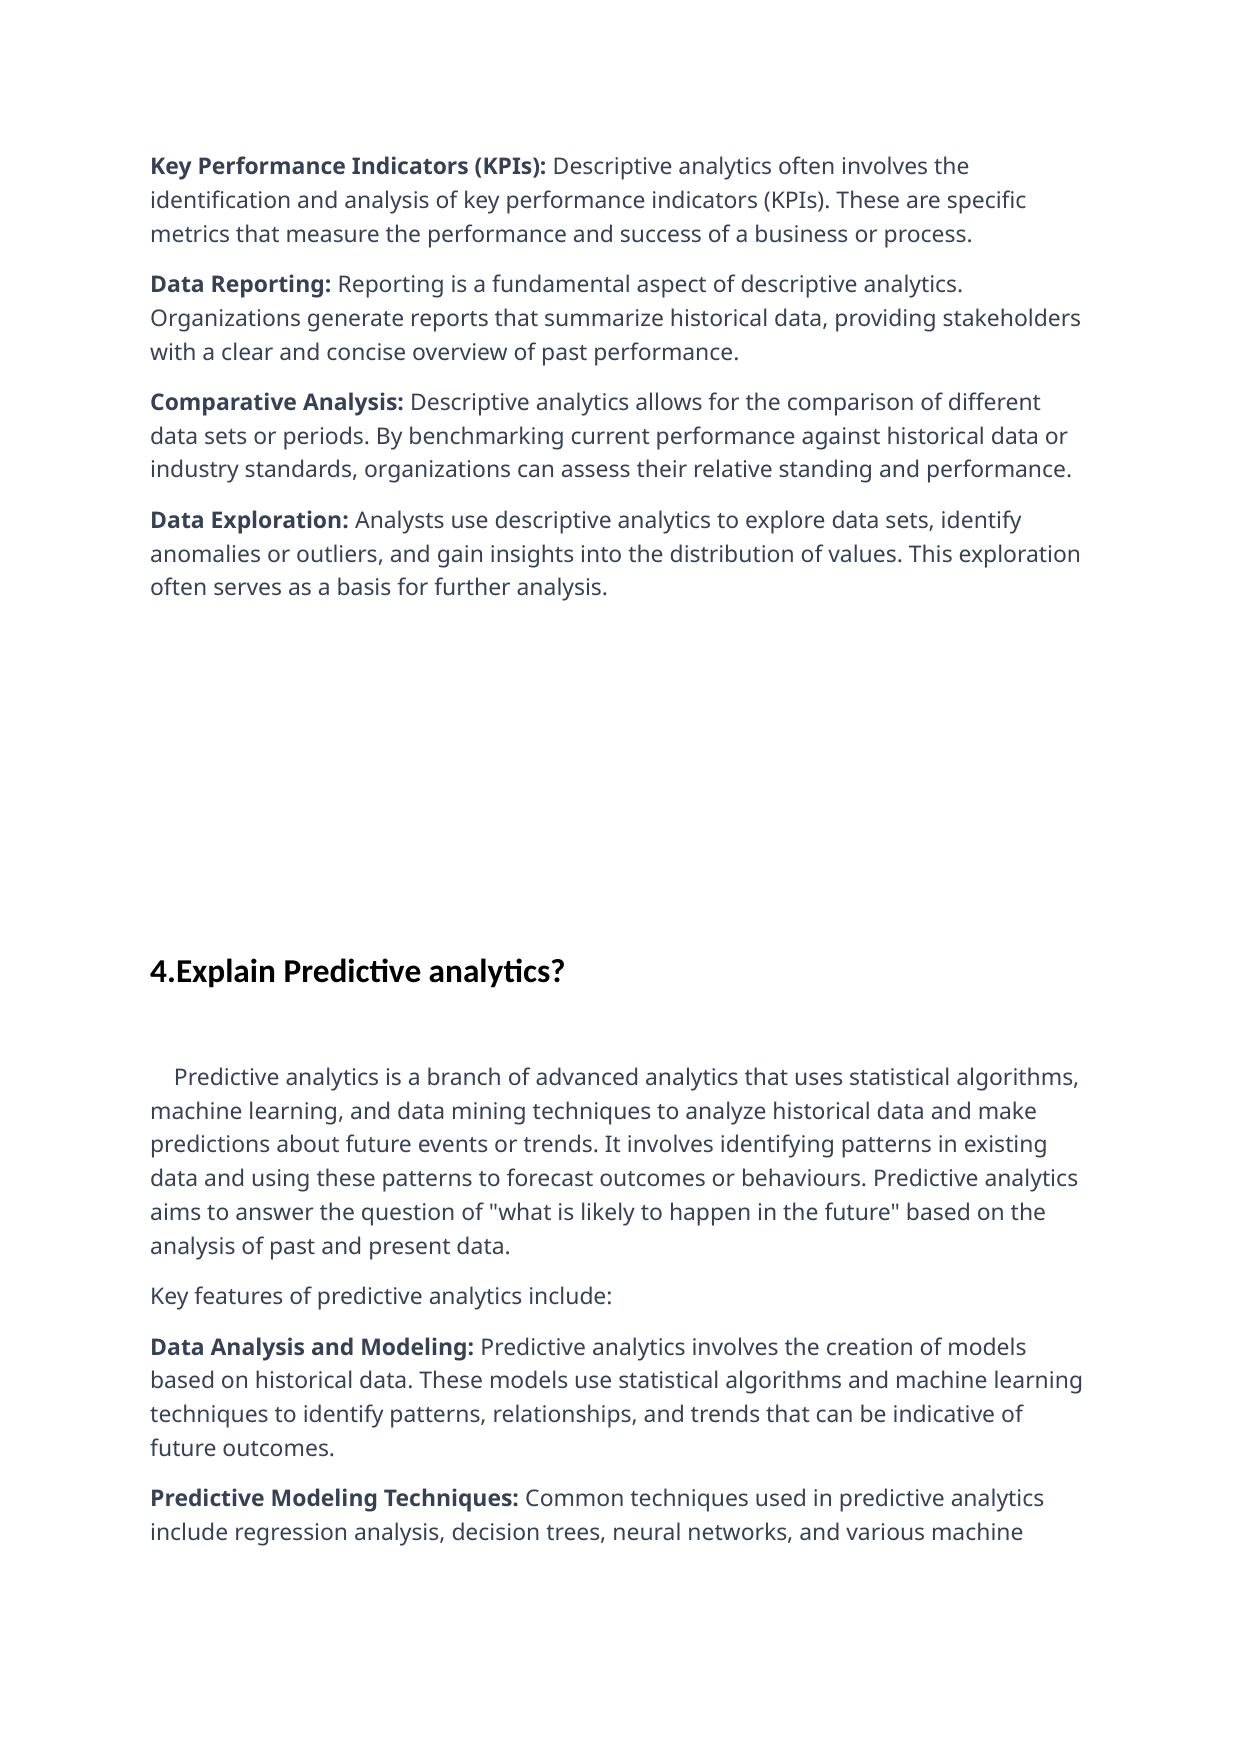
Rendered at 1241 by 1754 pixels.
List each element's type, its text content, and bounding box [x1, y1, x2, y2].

text Key features of predictive analytics include: [150, 1280, 1090, 1311]
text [150, 1482, 1090, 1547]
text Data Reporting: Reporting is a fundamental aspect of descriptive analytics. Organizations generate reports that summarize historical data, providing stakeholders with a clear and concise overview of past performance. [150, 268, 1090, 367]
text Data Analysis and Modeling: Predictive analytics involves the creation of models based on historical data. These models use statistical algorithms and machine learning techniques to identify patterns, relationships, and trends that can be indicative of future outcomes. [150, 1330, 1090, 1463]
text 4.Explain Predictive analytics? [150, 950, 1090, 991]
text Predictive analytics is a branch of advanced analytics that uses statistical algorithms, machine learning, and data mining techniques to analyze historical data and make predictions about future events or trends. It involves identifying patterns in existing data and using these patterns to forecast outcomes or behaviours. Predictive analytics aims to answer the question of "what is likely to happen in the future" based on the analysis of past and present data. [150, 1061, 1090, 1261]
text Key Performance Indicators (KPIs): Descriptive analytics often involves the identification and analysis of key performance indicators (KPIs). These are specific metrics that measure the performance and success of a business or process. [150, 150, 1090, 249]
text Data Exploration: Analysts use descriptive analytics to explore data sets, identify anomalies or outliers, and gain insights into the distribution of values. This exploration often serves as a basis for further analysis. [150, 504, 1090, 602]
text Comparative Analysis: Descriptive analytics allows for the comparison of different data sets or periods. By benchmarking current performance against historical data or industry standards, organizations can assess their relative standing and performance. [150, 386, 1090, 484]
